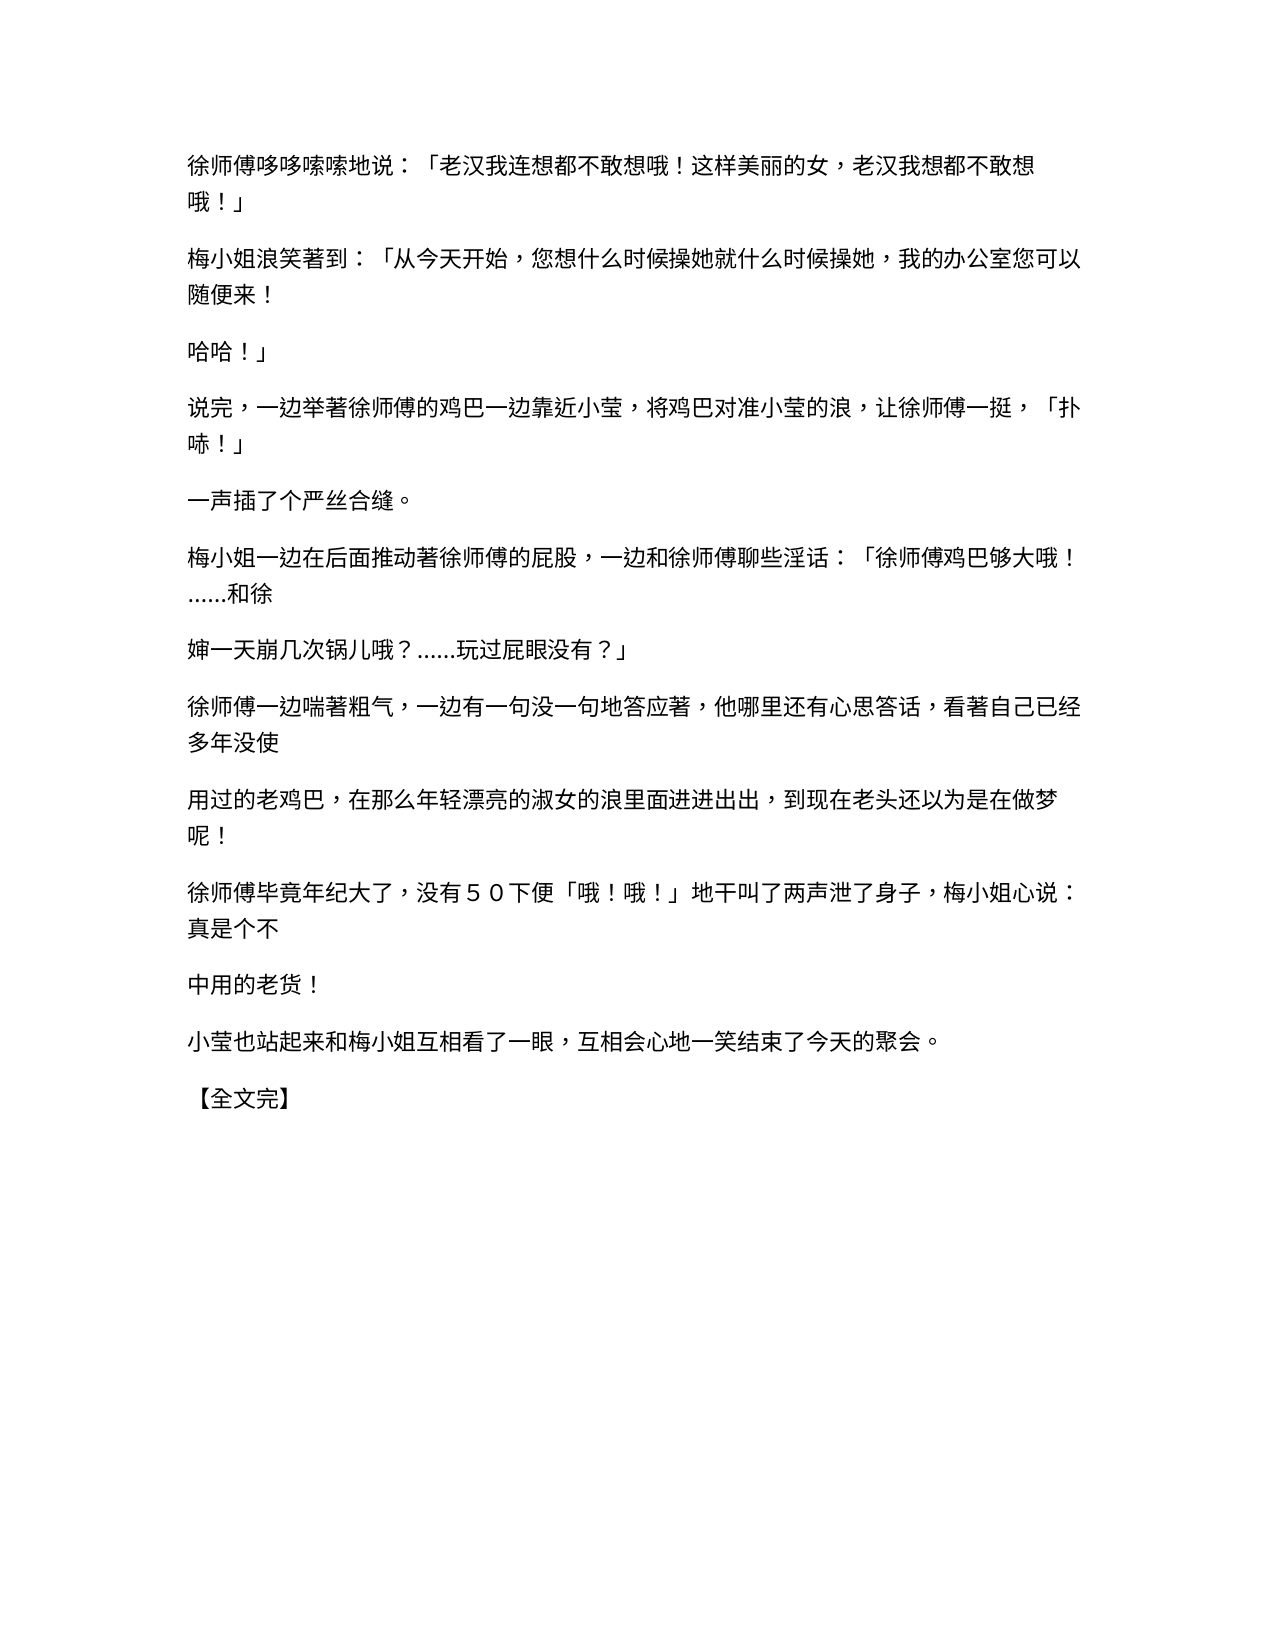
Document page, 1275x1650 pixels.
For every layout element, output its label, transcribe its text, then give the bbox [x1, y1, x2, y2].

text 徐师傅毕竟年纪大了，没有５０下便「哦！哦！」地干叫了两声泄了身子，梅小姐心说：真是个不 [187, 877, 1087, 944]
text 小莹也站起来和梅小姐互相看了一眼，互相会心地一笑结束了今天的聚会。 [187, 1026, 1087, 1057]
text 梅小姐一边在后面推动著徐师傅的屁股，一边和徐师傅聊些淫话：「徐师傅鸡巴够大哦！……和徐 [187, 542, 1087, 609]
text 一声插了个严丝合缝。 [187, 485, 1087, 516]
text 说完，一边举著徐师傅的鸡巴一边靠近小莹，将鸡巴对准小莹的浪，让徐师傅一挺，「扑哧！」 [187, 392, 1087, 459]
text 中用的老货！ [187, 969, 1087, 1001]
text 徐师傅一边喘著粗气，一边有一句没一句地答应著，他哪里还有心思答话，看著自己已经多年没使 [187, 691, 1087, 758]
text 徐师傅哆哆嗦嗦地说：「老汉我连想都不敢想哦！这样美丽的女，老汉我想都不敢想哦！」 [187, 150, 1087, 217]
text 婶一天崩几次锅儿哦？……玩过屁眼没有？」 [187, 634, 1087, 666]
text 【全文完】 [187, 1083, 1087, 1114]
text 哈哈！」 [187, 335, 1087, 367]
text 用过的老鸡巴，在那么年轻漂亮的淑女的浪里面进进出出，到现在老头还以为是在做梦呢！ [187, 784, 1087, 851]
text 梅小姐浪笑著到：「从今天开始，您想什么时候操她就什么时候操她，我的办公室您可以随便来！ [187, 243, 1087, 310]
